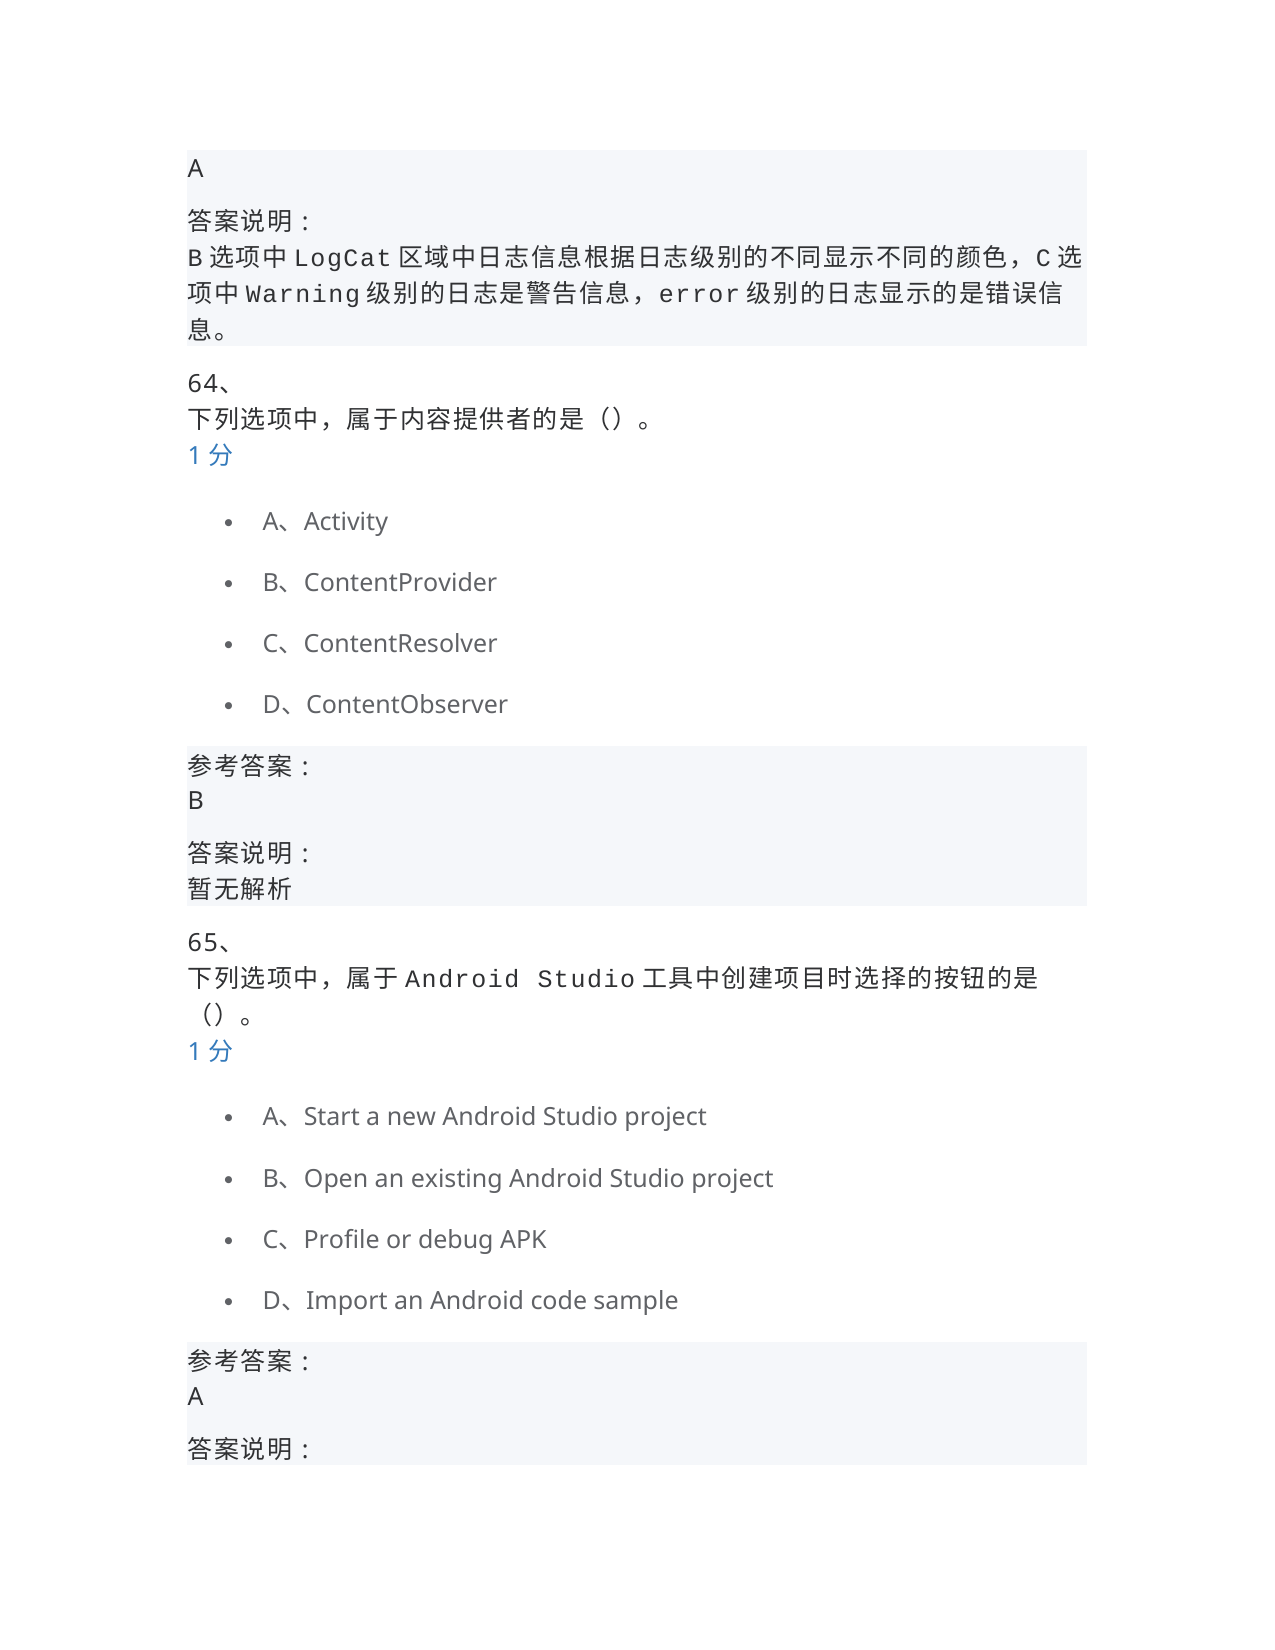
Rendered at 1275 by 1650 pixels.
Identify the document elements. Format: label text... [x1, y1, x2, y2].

text A [187, 150, 1087, 184]
text 参考答案 : [187, 1342, 1087, 1378]
list C、Profile or debug APK [225, 1219, 1087, 1256]
list C、ContentResolver [225, 623, 1087, 660]
text 1分 [187, 1031, 1087, 1068]
text 64、 [187, 363, 1087, 399]
list A、Activity [225, 501, 1087, 537]
list B、ContentProvider [225, 562, 1087, 598]
text 答案说明 : [187, 833, 1087, 869]
text 下列选项中，属于Android Studio工具中创建项目时选择的按钮的是（）。 [187, 959, 1087, 1031]
text 答案说明 : [187, 201, 1087, 237]
text 下列选项中，属于内容提供者的是（）。 [187, 399, 1087, 436]
text 暂无解析 [187, 869, 1087, 906]
text 答案说明 : [187, 1429, 1087, 1465]
list D、Import an Android code sample [225, 1281, 1087, 1317]
text B选项中LogCat区域中日志信息根据日志级别的不同显示不同的颜色，C选项中Warning级别的日志是警告信息，error级别的日志显示的是错误信息。 [187, 237, 1087, 346]
list B、Open an existing Android Studio project [225, 1158, 1087, 1194]
list D、ContentObserver [225, 685, 1087, 721]
text 1分 [187, 436, 1087, 472]
text 参考答案 : [187, 746, 1087, 782]
list A、Start a new Android Studio project [225, 1097, 1087, 1133]
text A [187, 1378, 1087, 1412]
text 65、 [187, 922, 1087, 959]
text B [187, 782, 1087, 817]
